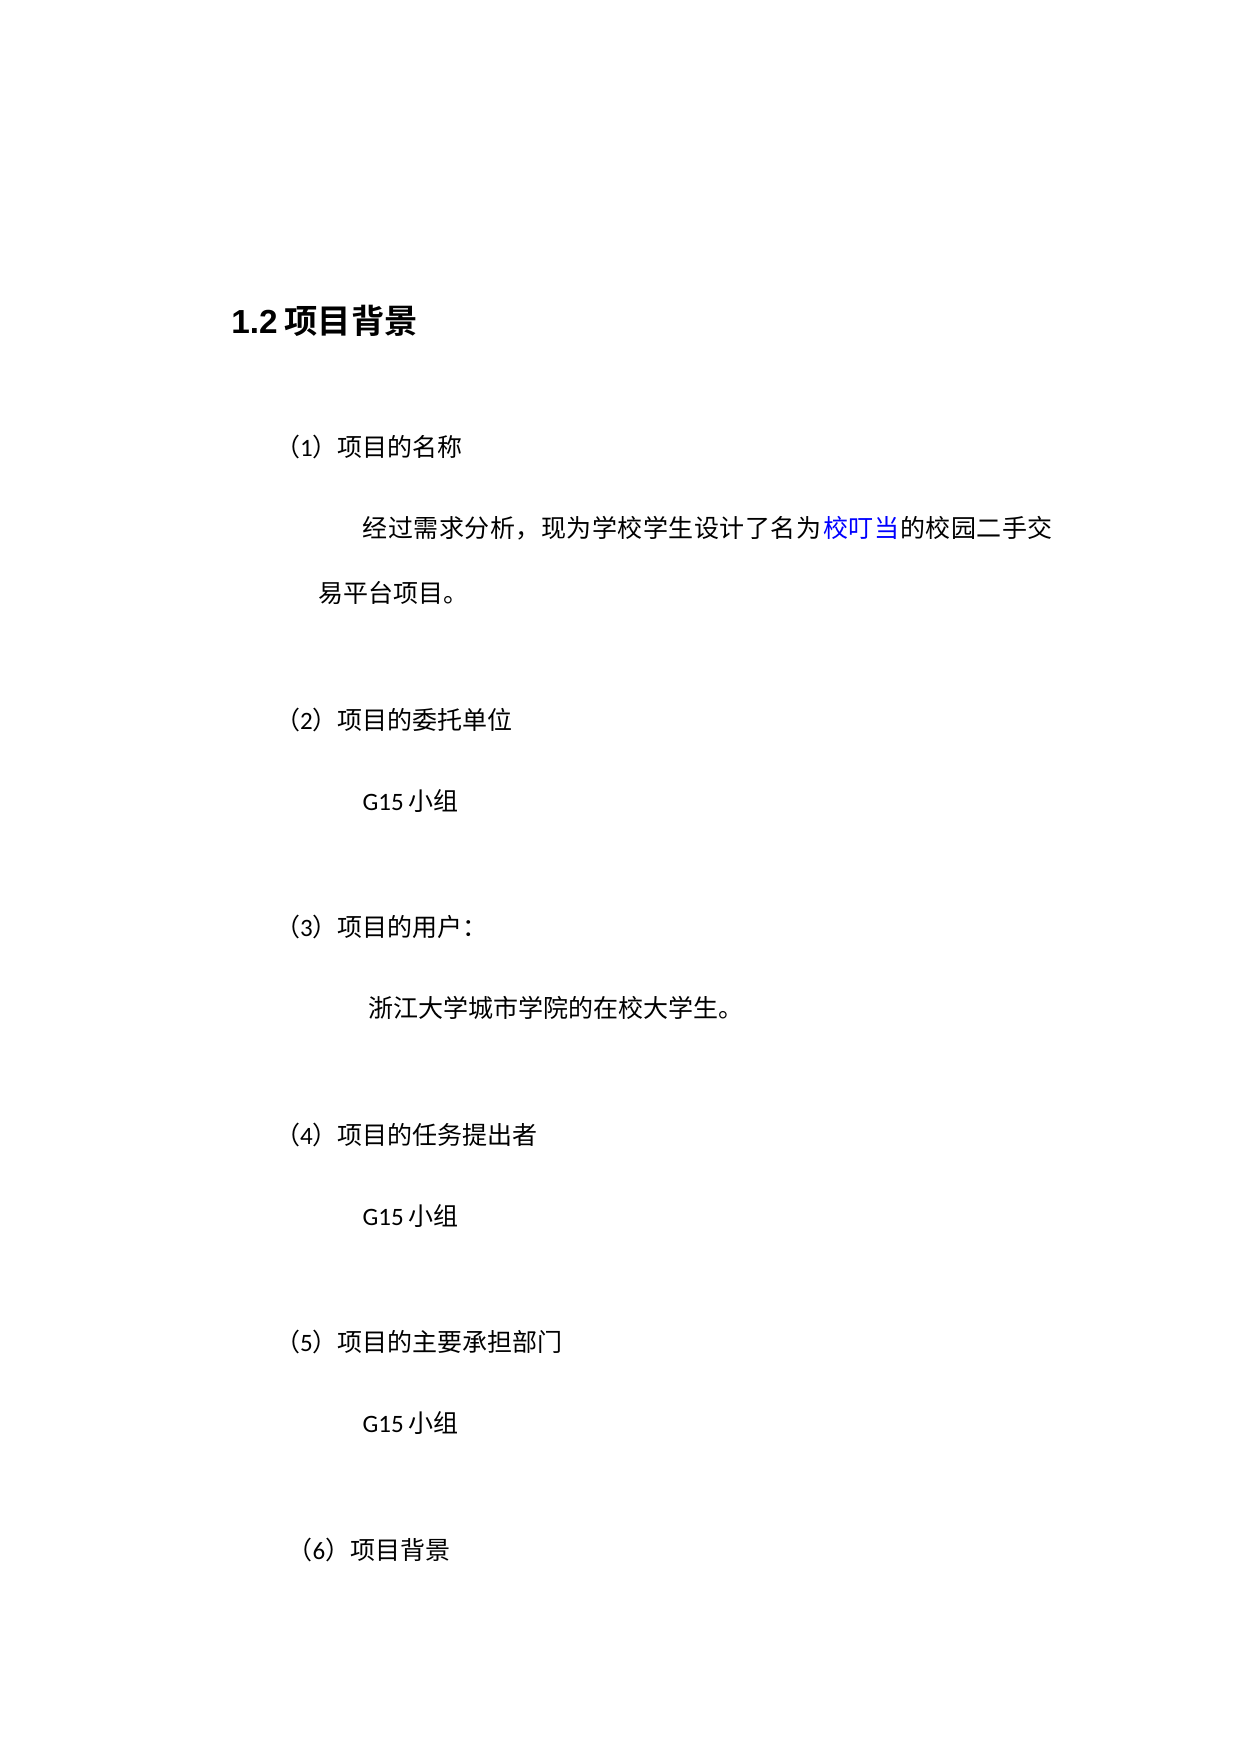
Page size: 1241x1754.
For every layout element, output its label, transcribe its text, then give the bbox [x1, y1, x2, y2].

text （5）项目的主要承担部门 [231, 1308, 1053, 1373]
text G15小组 [319, 1389, 1053, 1454]
text （4）项目的任务提出者 [231, 1101, 1053, 1166]
text （6）项目背景 [187, 1516, 1053, 1581]
text 浙江大学城市学院的在校大学生。 [187, 974, 1053, 1039]
text G15小组 [319, 767, 1053, 832]
text 经过需求分析，现为学校学生设计了名为校叮当的校园二手交易平台项目。 [319, 494, 1053, 624]
text （3）项目的用户： [231, 893, 1053, 958]
subtitle 1.2项目背景 [187, 287, 1053, 352]
text （2）项目的委托单位 [231, 686, 1053, 751]
text （1）项目的名称 [231, 413, 1053, 478]
text G15小组 [319, 1182, 1053, 1247]
